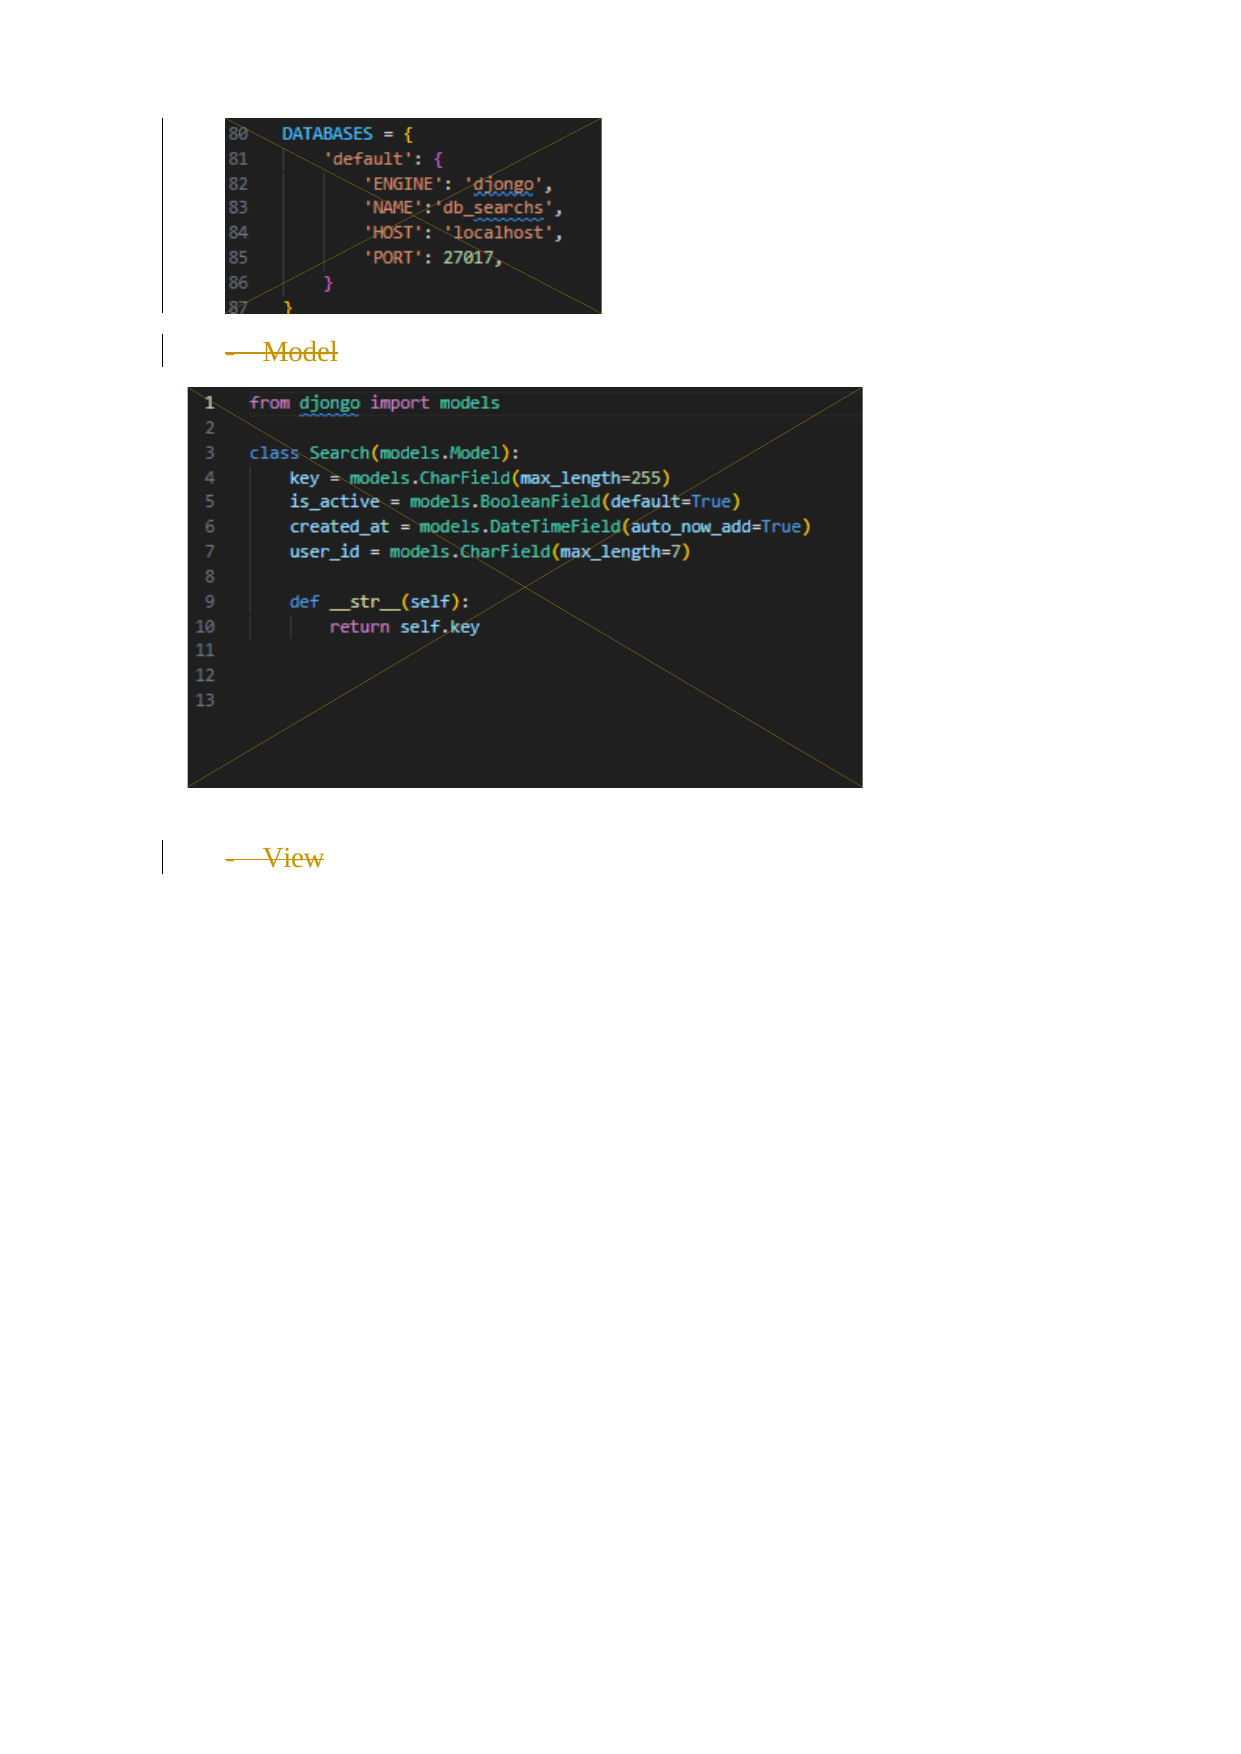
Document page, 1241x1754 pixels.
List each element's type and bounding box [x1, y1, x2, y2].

picture [228, 118, 599, 215]
picture [415, 119, 602, 312]
picture [188, 588, 862, 788]
picture [226, 217, 600, 314]
picture [190, 387, 860, 586]
picture [527, 388, 863, 786]
picture [225, 119, 411, 312]
picture [187, 388, 523, 786]
